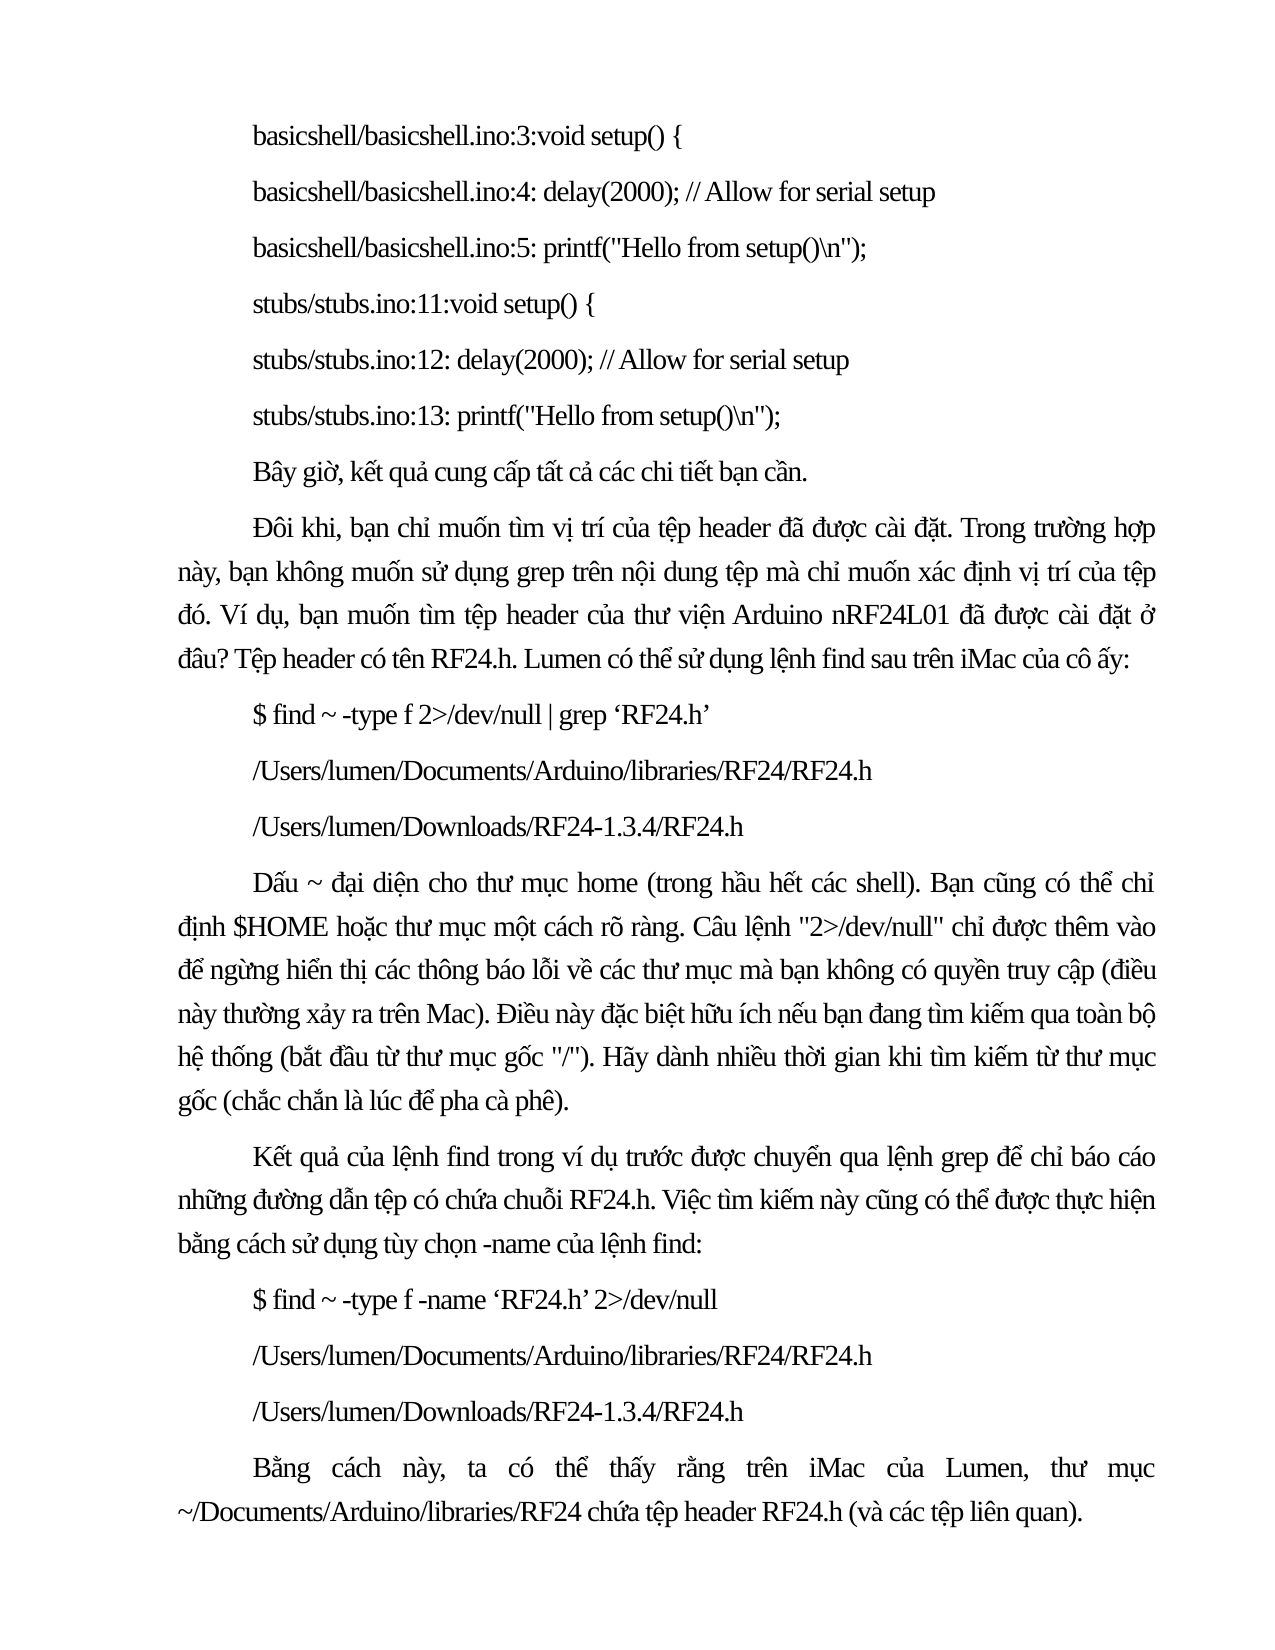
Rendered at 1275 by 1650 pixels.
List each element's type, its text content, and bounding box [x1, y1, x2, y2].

text /Users/lumen/Documents/Arduino/libraries/RF24/RF24.h [177, 753, 1157, 787]
text basicshell/basicshell.ino:5: printf("Hello from setup()\n"); [177, 230, 1157, 264]
text stubs/stubs.ino:12: delay(2000); // Allow for serial setup [177, 342, 1157, 376]
text $ find ~ -type f -name ‘RF24.h’ 2>/dev/null [177, 1282, 1157, 1316]
text Dấu ~ đại diện cho thư mục home (trong hầu hết các shell). Bạn cũng có thể chỉ định $HOME hoặc thư mục một cách rõ ràng. Câu lệnh "2>/dev/null" chỉ được thêm vào để ngừng hiển thị các thông báo lỗi về các thư mục mà bạn không có quyền truy cập (điều này thường xảy ra trên Mac). Điều này đặc biệt hữu ích nếu bạn đang tìm kiếm qua toàn bộ hệ thống (bắt đầu từ thư mục gốc "/"). Hãy dành nhiều thời gian khi tìm kiếm từ thư mục gốc (chắc chắn là lúc để pha cà phê). [177, 865, 1157, 1116]
text /Users/lumen/Documents/Arduino/libraries/RF24/RF24.h [177, 1338, 1157, 1372]
text $ find ~ -type f 2>/dev/null | grep ‘RF24.h’ [177, 697, 1157, 731]
text basicshell/basicshell.ino:4: delay(2000); // Allow for serial setup [177, 174, 1157, 208]
text stubs/stubs.ino:13: printf("Hello from setup()\n"); [177, 398, 1157, 432]
text /Users/lumen/Downloads/RF24-1.3.4/RF24.h [177, 1394, 1157, 1428]
text Đôi khi, bạn chỉ muốn tìm vị trí của tệp header đã được cài đặt. Trong trường hợp này, bạn không muốn sử dụng grep trên nội dung tệp mà chỉ muốn xác định vị trí của tệp đó. Ví dụ, bạn muốn tìm tệp header của thư viện Arduino nRF24L01 đã được cài đặt ở đâu? Tệp header có tên RF24.h. Lumen có thể sử dụng lệnh find sau trên iMac của cô ấy: [177, 510, 1157, 674]
text stubs/stubs.ino:11:void setup() { [177, 286, 1157, 320]
text Bây giờ, kết quả cung cấp tất cả các chi tiết bạn cần. [177, 454, 1157, 488]
text Bằng cách này, ta có thể thấy rằng trên iMac của Lumen, thư mục ~/Documents/Arduino/libraries/RF24 chứa tệp header RF24.h (và các tệp liên quan). [177, 1450, 1157, 1527]
text Kết quả của lệnh find trong ví dụ trước được chuyển qua lệnh grep để chỉ báo cáo những đường dẫn tệp có chứa chuỗi RF24.h. Việc tìm kiếm này cũng có thể được thực hiện bằng cách sử dụng tùy chọn -name của lệnh find: [177, 1139, 1157, 1259]
text /Users/lumen/Downloads/RF24-1.3.4/RF24.h [177, 809, 1157, 843]
text basicshell/basicshell.ino:3:void setup() { [177, 118, 1157, 152]
